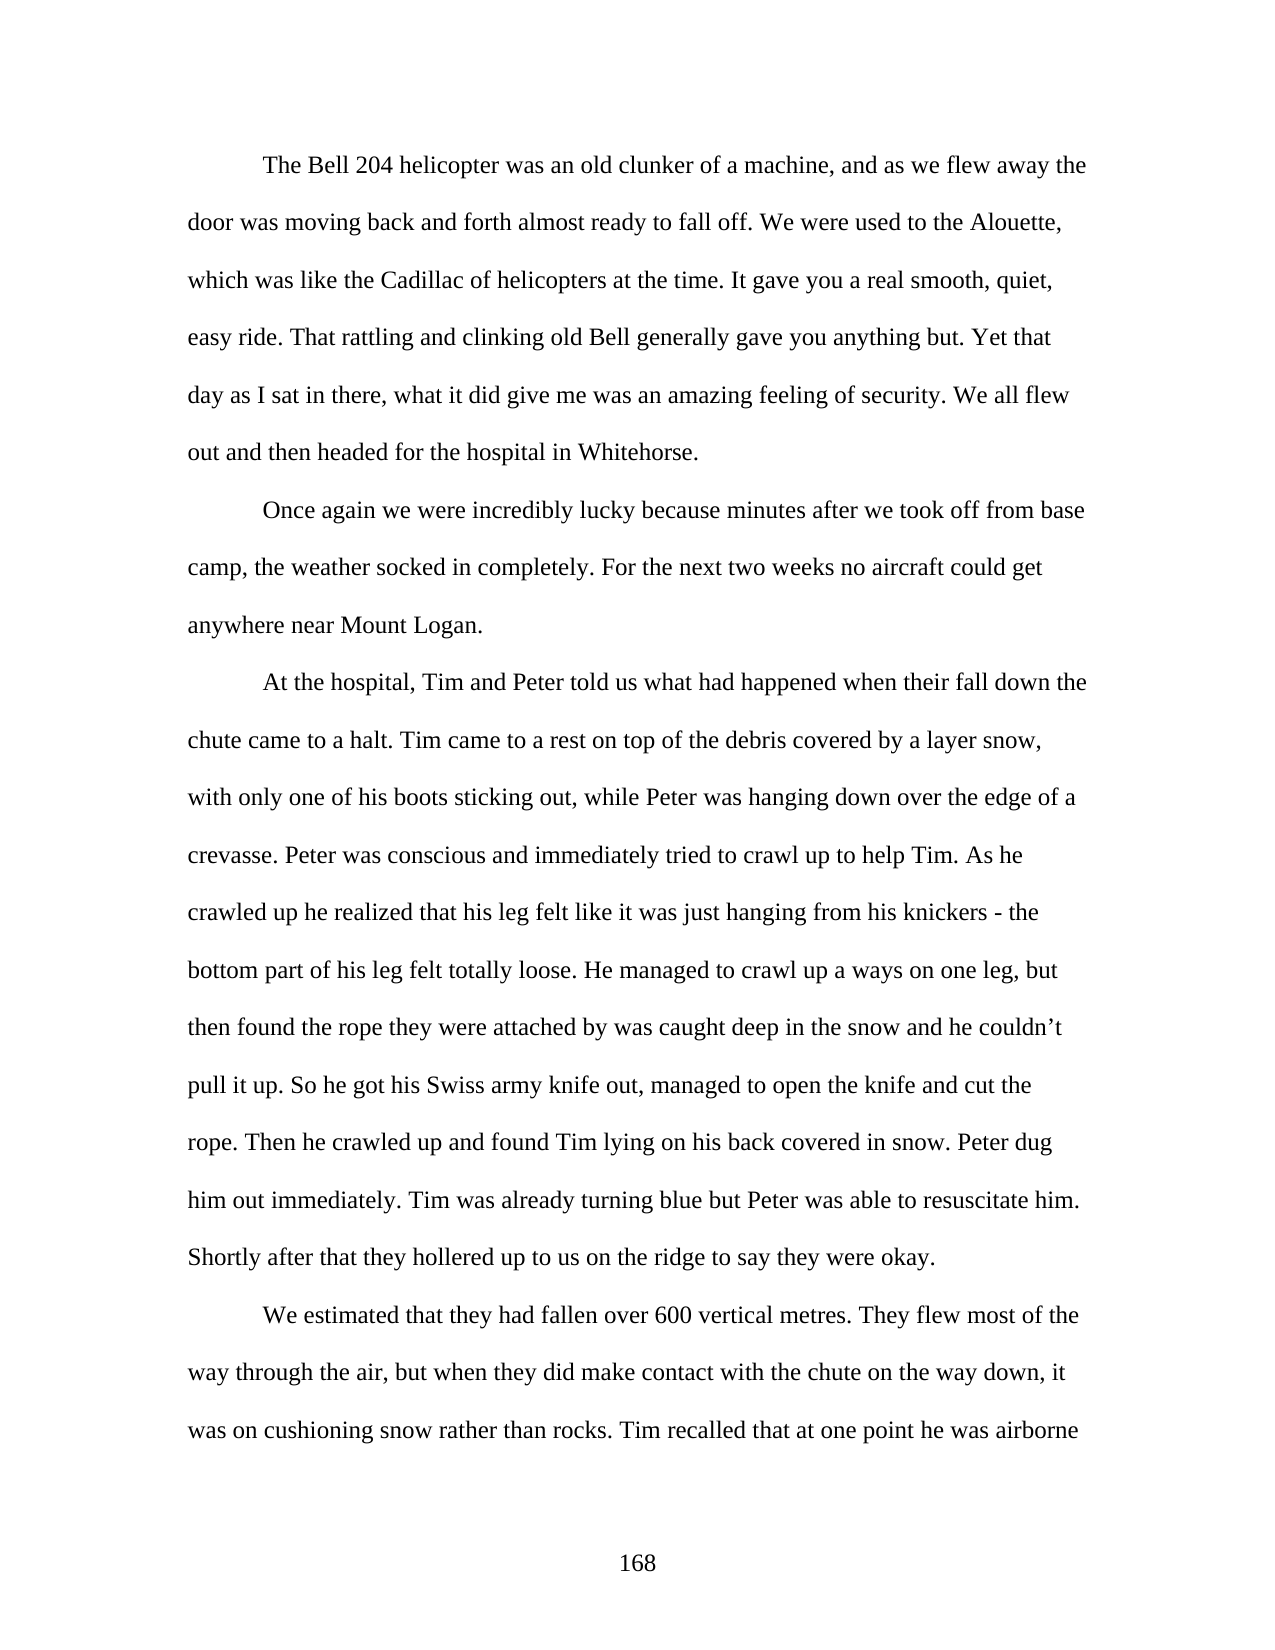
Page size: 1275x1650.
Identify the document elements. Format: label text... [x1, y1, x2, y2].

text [187, 1300, 1087, 1444]
text The Bell 204 helicopter was an old clunker of a machine, and as we flew away the door was moving back and forth almost ready to fall off. We were used to the Alouette, which was like the Cadillac of helicopters at the time. It gave you a real smooth, quiet, easy ride. That rattling and clinking old Bell generally gave you anything but. Yet that day as I sat in there, what it did give me was an amazing feeling of security. We all flew out and then headed for the hospital in Whitehorse. [187, 150, 1087, 466]
text At the hospital, Tim and Peter told us what had happened when their fall down the chute came to a halt. Tim came to a rest on top of the debris covered by a layer snow, with only one of his boots sticking out, while Peter was hanging down over the edge of a crevasse. Peter was conscious and immediately tried to crawl up to help Tim. As he crawled up he realized that his leg felt like it was just hanging from his knickers - the bottom part of his leg felt totally loose. He managed to crawl up a ways on one leg, but then found the rope they were attached by was caught deep in the snow and he couldn’t pull it up. So he got his Swiss army knife out, managed to open the knife and cut the rope. Then he crawled up and found Tim lying on his back covered in snow. Peter dug him out immediately. Tim was already turning blue but Peter was able to resuscitate him. Shortly after that they hollered up to us on the ridge to say they were okay. [187, 667, 1087, 1271]
text Once again we were incredibly lucky because minutes after we took off from base camp, the weather socked in completely. For the next two weeks no aircraft could get anywhere near Mount Logan. [187, 495, 1087, 639]
